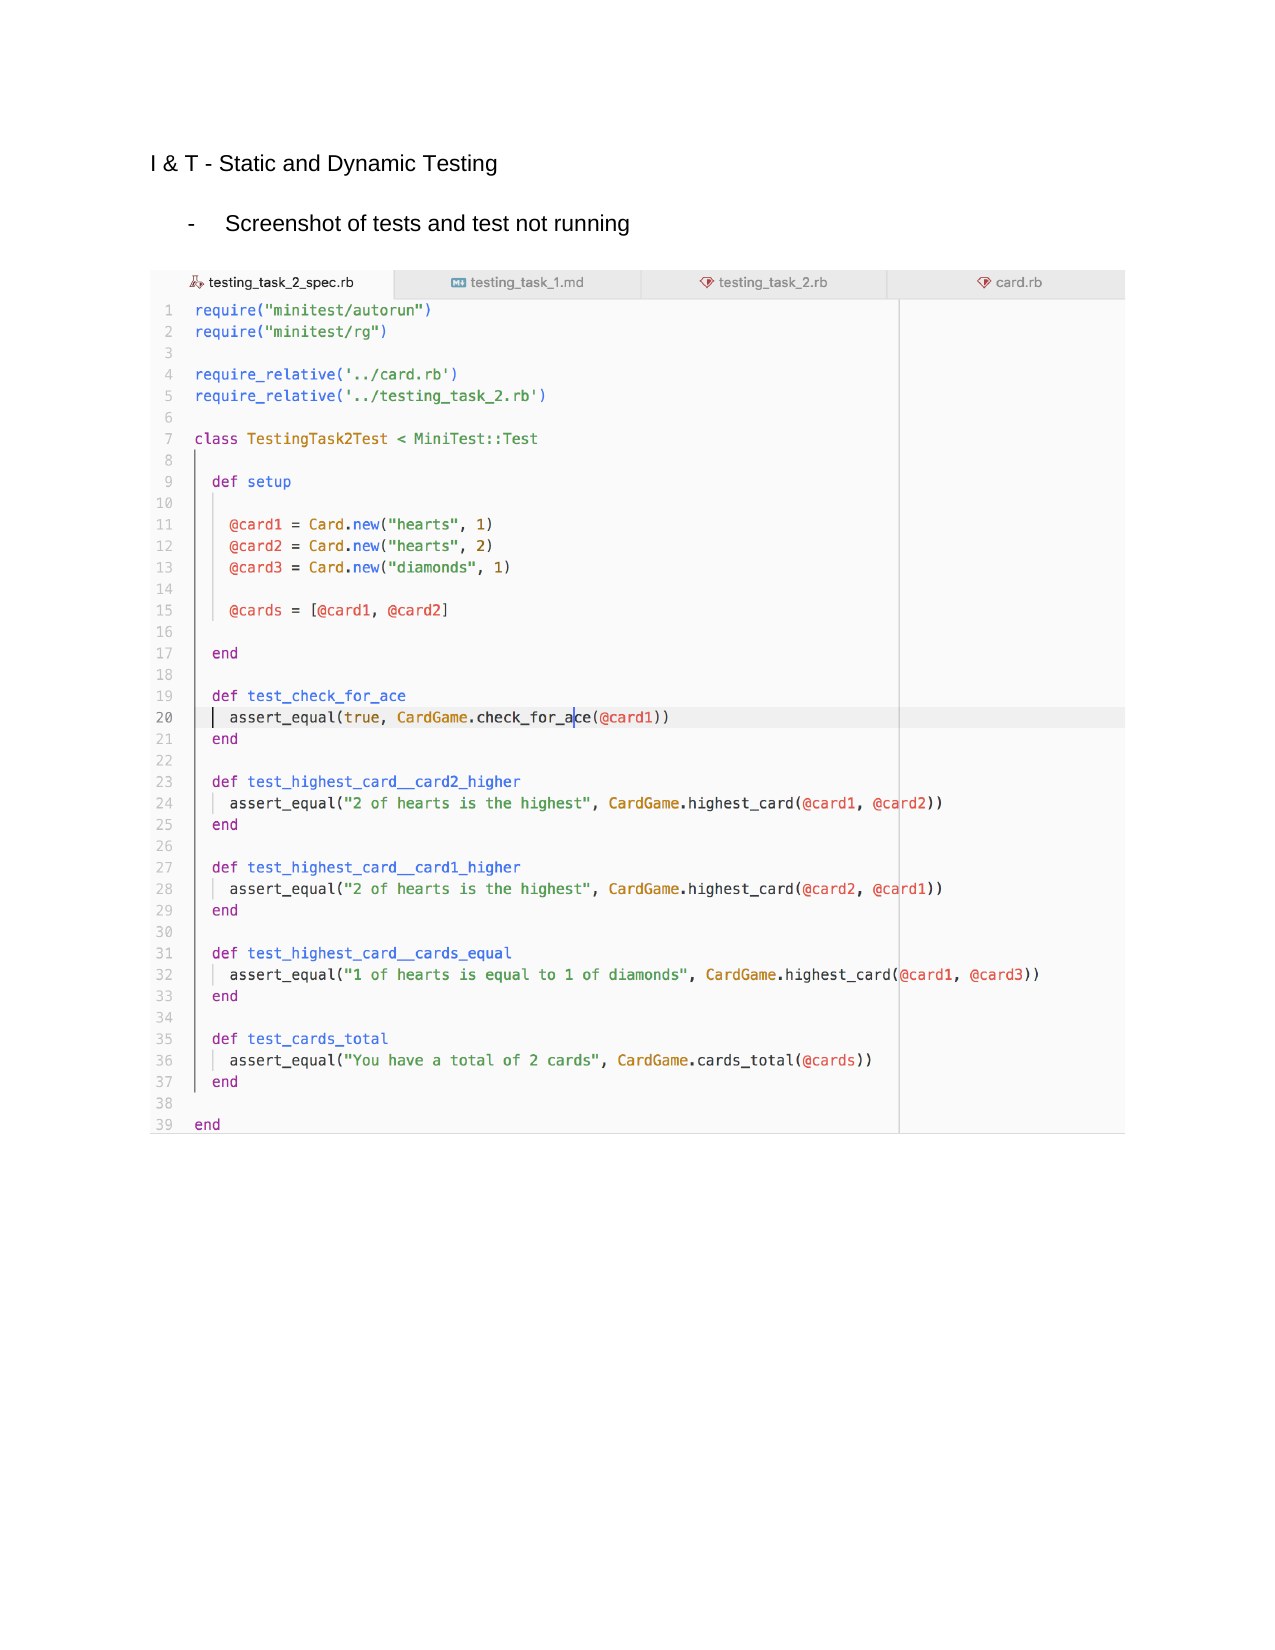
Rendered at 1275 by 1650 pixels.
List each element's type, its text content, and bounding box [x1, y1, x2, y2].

text I & T - Static and Dynamic Testing [150, 150, 1125, 176]
picture [150, 270, 1125, 1134]
list Screenshot of tests and test not running [187, 210, 1125, 237]
